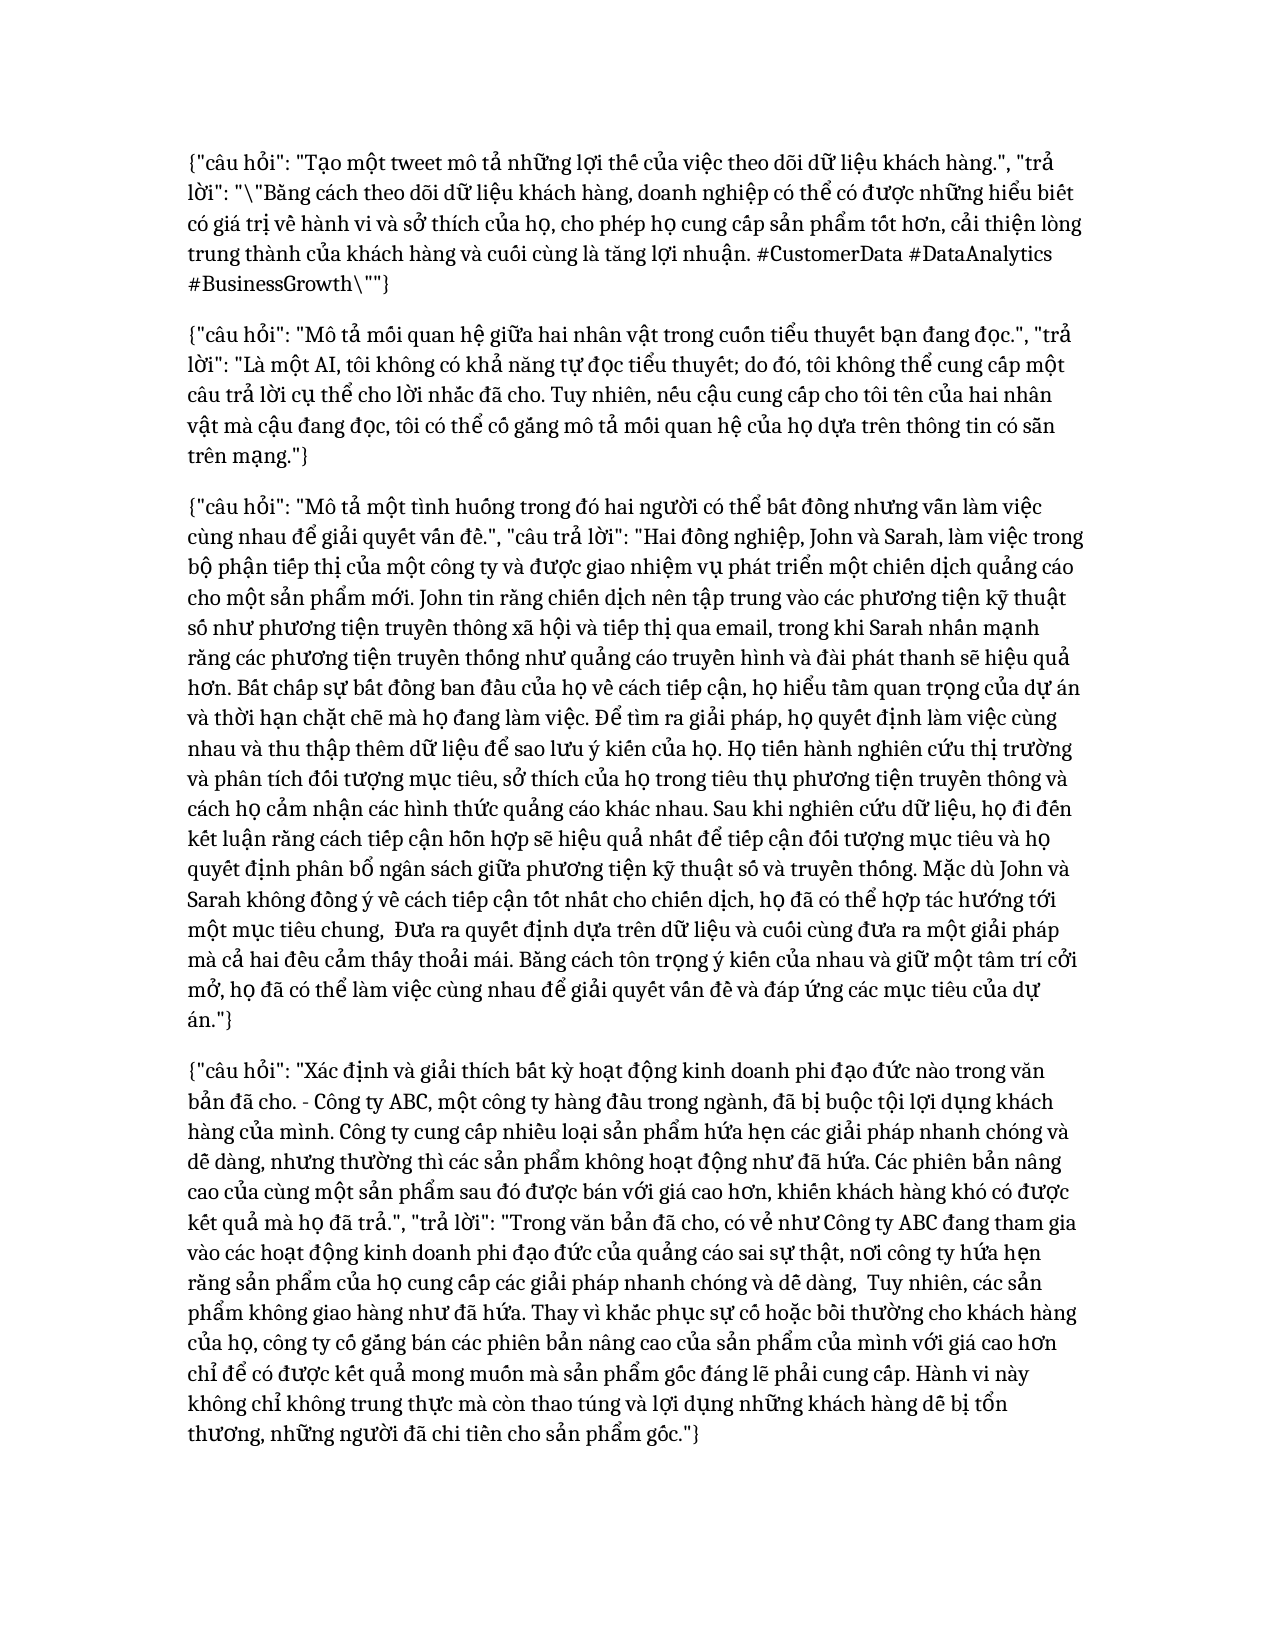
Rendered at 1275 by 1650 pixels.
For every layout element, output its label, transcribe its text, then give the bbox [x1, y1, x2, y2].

text {"câu hỏi": "Mô tả mối quan hệ giữa hai nhân vật trong cuốn tiểu thuyết bạn đang đọc.", "trả lời": "Là một AI, tôi không có khả năng tự đọc tiểu thuyết; do đó, tôi không thể cung cấp một câu trả lời cụ thể cho lời nhắc đã cho. Tuy nhiên, nếu cậu cung cấp cho tôi tên của hai nhân vật mà cậu đang đọc, tôi có thể cố gắng mô tả mối quan hệ của họ dựa trên thông tin có sẵn trên mạng."} [187, 322, 1087, 469]
text {"câu hỏi": "Tạo một tweet mô tả những lợi thế của việc theo dõi dữ liệu khách hàng.", "trả lời": "\"Bằng cách theo dõi dữ liệu khách hàng, doanh nghiệp có thể có được những hiểu biết có giá trị về hành vi và sở thích của họ, cho phép họ cung cấp sản phẩm tốt hơn, cải thiện lòng trung thành của khách hàng và cuối cùng là tăng lợi nhuận. #CustomerData #DataAnalytics #BusinessGrowth\""} [187, 150, 1087, 297]
text {"câu hỏi": "Xác định và giải thích bất kỳ hoạt động kinh doanh phi đạo đức nào trong văn bản đã cho. - Công ty ABC, một công ty hàng đầu trong ngành, đã bị buộc tội lợi dụng khách hàng của mình. Công ty cung cấp nhiều loại sản phẩm hứa hẹn các giải pháp nhanh chóng và dễ dàng, nhưng thường thì các sản phẩm không hoạt động như đã hứa. Các phiên bản nâng cao của cùng một sản phẩm sau đó được bán với giá cao hơn, khiến khách hàng khó có được kết quả mà họ đã trả.", "trả lời": "Trong văn bản đã cho, có vẻ như Công ty ABC đang tham gia vào các hoạt động kinh doanh phi đạo đức của quảng cáo sai sự thật, nơi công ty hứa hẹn rằng sản phẩm của họ cung cấp các giải pháp nhanh chóng và dễ dàng, Tuy nhiên, các sản phẩm không giao hàng như đã hứa. Thay vì khắc phục sự cố hoặc bồi thường cho khách hàng của họ, công ty cố gắng bán các phiên bản nâng cao của sản phẩm của mình với giá cao hơn chỉ để có được kết quả mong muốn mà sản phẩm gốc đáng lẽ phải cung cấp. Hành vi này không chỉ không trung thực mà còn thao túng và lợi dụng những khách hàng dễ bị tổn thương, những người đã chi tiền cho sản phẩm gốc."} [187, 1058, 1087, 1447]
text {"câu hỏi": "Mô tả một tình huống trong đó hai người có thể bất đồng nhưng vẫn làm việc cùng nhau để giải quyết vấn đề.", "câu trả lời": "Hai đồng nghiệp, John và Sarah, làm việc trong bộ phận tiếp thị của một công ty và được giao nhiệm vụ phát triển một chiến dịch quảng cáo cho một sản phẩm mới. John tin rằng chiến dịch nên tập trung vào các phương tiện kỹ thuật số như phương tiện truyền thông xã hội và tiếp thị qua email, trong khi Sarah nhấn mạnh rằng các phương tiện truyền thống như quảng cáo truyền hình và đài phát thanh sẽ hiệu quả hơn. Bất chấp sự bất đồng ban đầu của họ về cách tiếp cận, họ hiểu tầm quan trọng của dự án và thời hạn chặt chẽ mà họ đang làm việc. Để tìm ra giải pháp, họ quyết định làm việc cùng nhau và thu thập thêm dữ liệu để sao lưu ý kiến của họ. Họ tiến hành nghiên cứu thị trường và phân tích đối tượng mục tiêu, sở thích của họ trong tiêu thụ phương tiện truyền thông và cách họ cảm nhận các hình thức quảng cáo khác nhau. Sau khi nghiên cứu dữ liệu, họ đi đến kết luận rằng cách tiếp cận hỗn hợp sẽ hiệu quả nhất để tiếp cận đối tượng mục tiêu và họ quyết định phân bổ ngân sách giữa phương tiện kỹ thuật số và truyền thống. Mặc dù John và Sarah không đồng ý về cách tiếp cận tốt nhất cho chiến dịch, họ đã có thể hợp tác hướng tới một mục tiêu chung, Đưa ra quyết định dựa trên dữ liệu và cuối cùng đưa ra một giải pháp mà cả hai đều cảm thấy thoải mái. Bằng cách tôn trọng ý kiến của nhau và giữ một tâm trí cởi mở, họ đã có thể làm việc cùng nhau để giải quyết vấn đề và đáp ứng các mục tiêu của dự án."} [187, 494, 1087, 1034]
